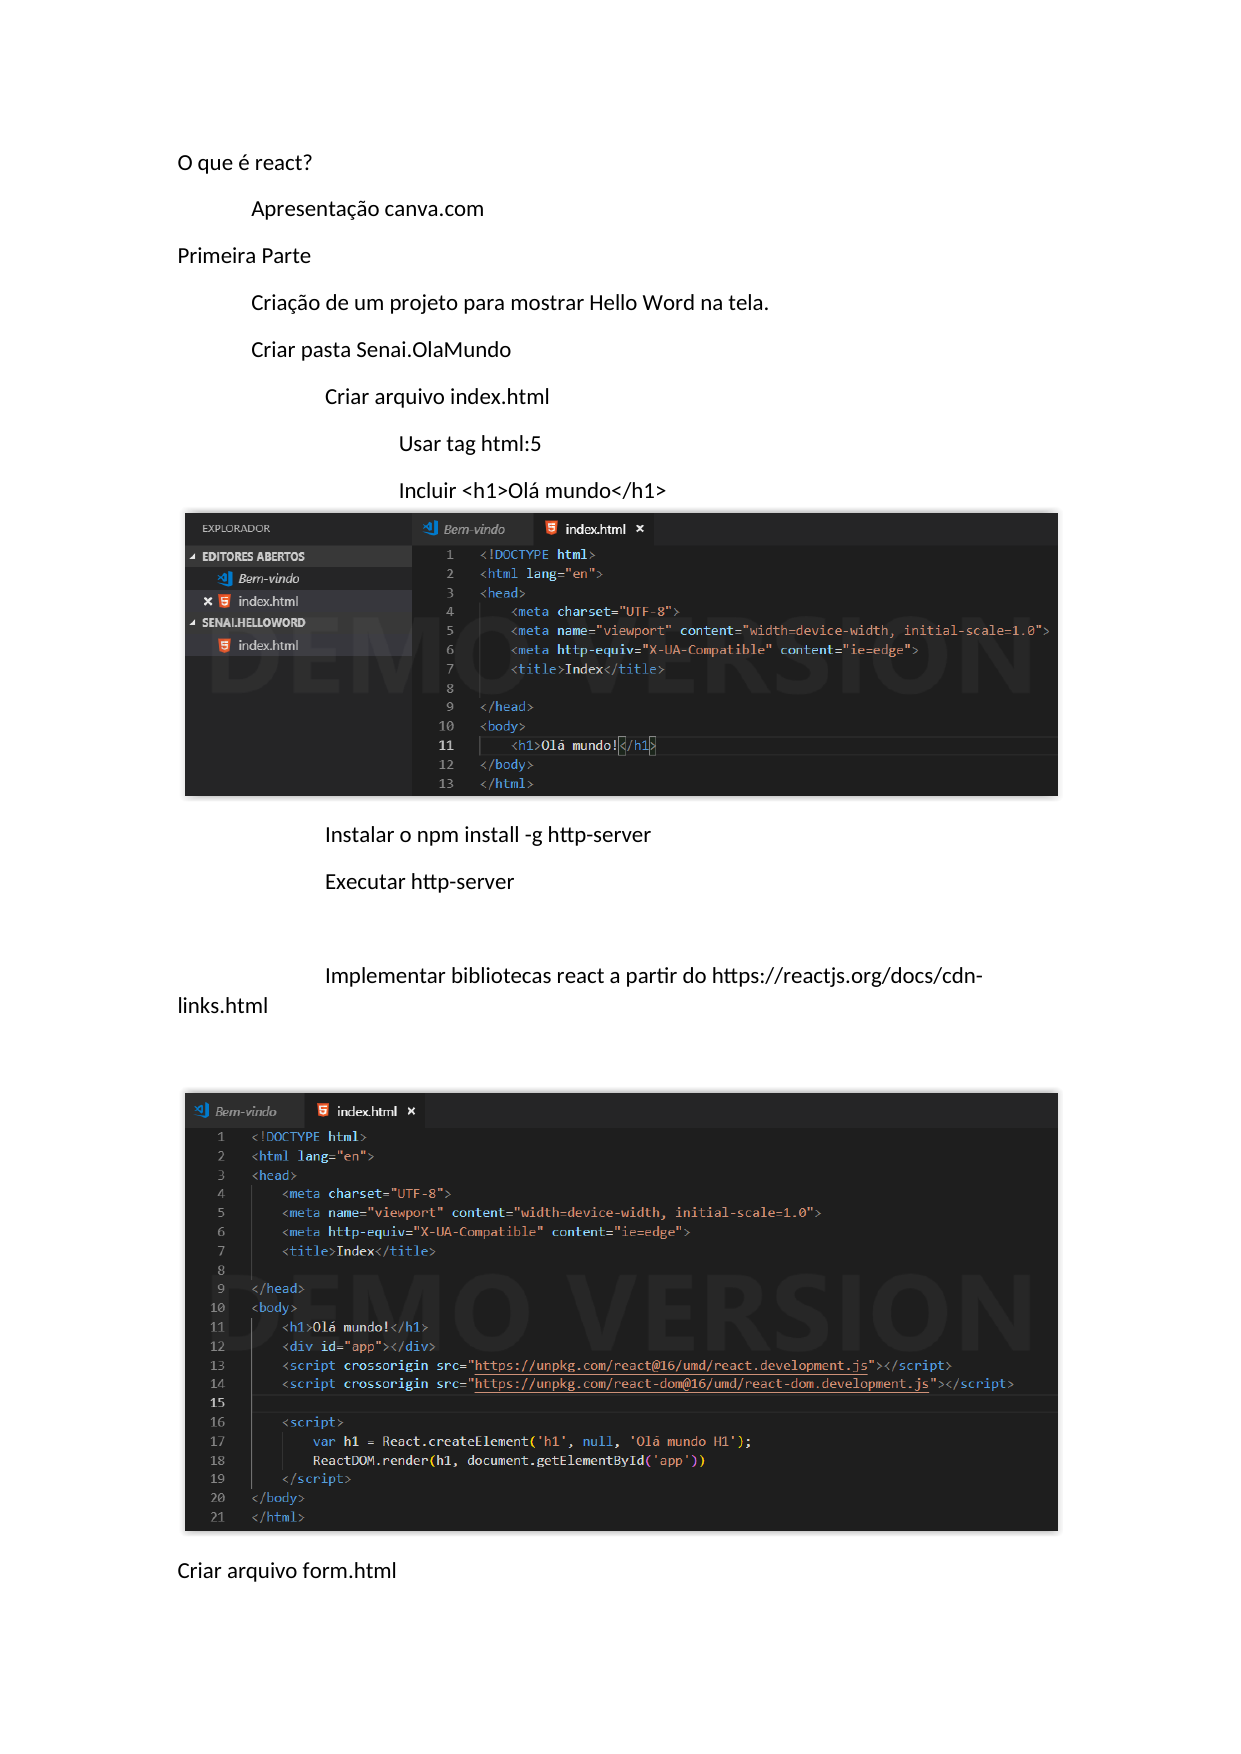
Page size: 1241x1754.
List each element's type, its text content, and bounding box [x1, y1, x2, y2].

picture [177, 506, 1063, 802]
text Implementar bibliotecas react a partir do https://reactjs.org/docs/cdn-links.html [177, 961, 1063, 1019]
text Incluir <h1>Olá mundo</h1> [177, 476, 1063, 506]
picture [177, 1085, 1063, 1537]
text Usar tag html:5 [177, 429, 1063, 457]
text Criar pasta Senai.OlaMundo [177, 335, 1063, 363]
text Instalar o npm install -g http-server [177, 821, 1063, 849]
text Criar arquivo form.html [177, 1556, 1063, 1584]
text Apresentação canva.com [177, 194, 1063, 222]
text O que é react? [177, 148, 1063, 176]
text Executar http-server [177, 867, 1063, 896]
text Criação de um projeto para mostrar Hello Word na tela. [177, 288, 1063, 316]
text Primeira Parte [177, 241, 1063, 269]
text Criar arquivo index.html [177, 382, 1063, 410]
